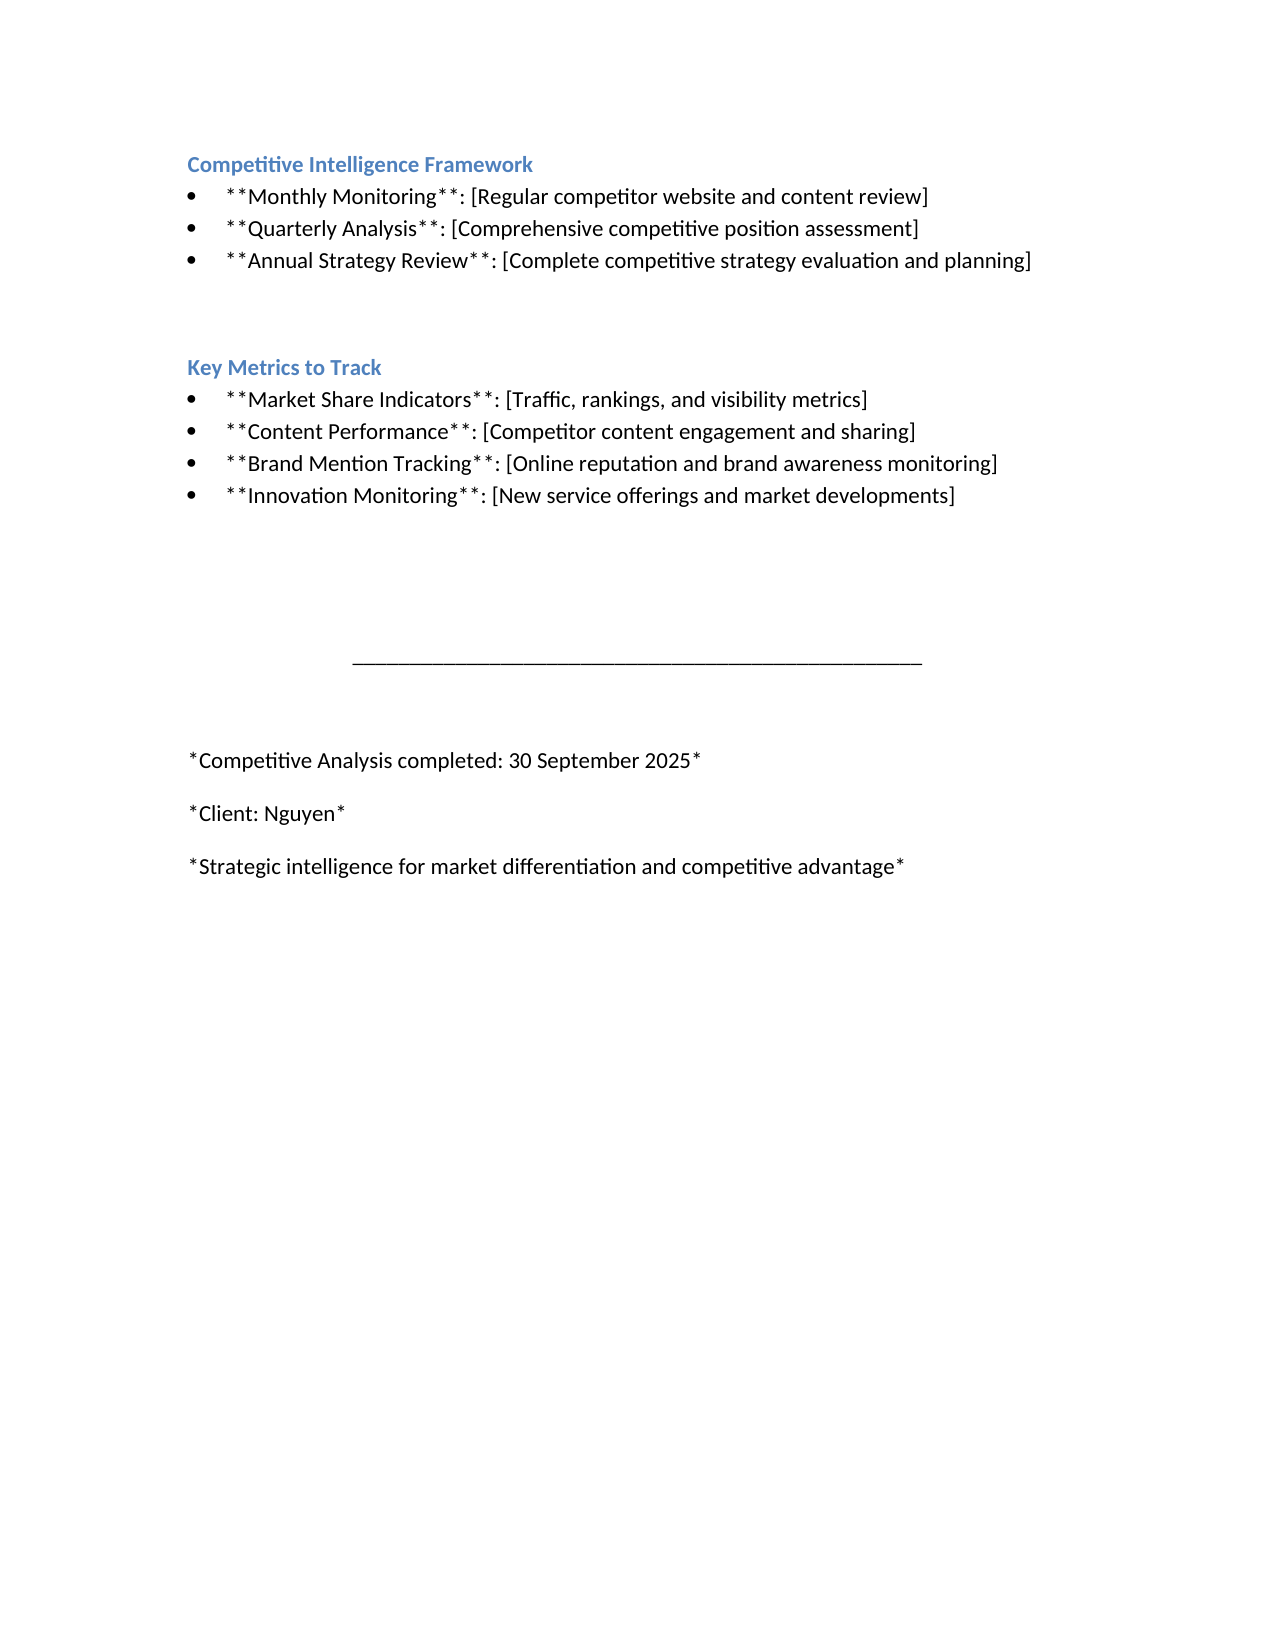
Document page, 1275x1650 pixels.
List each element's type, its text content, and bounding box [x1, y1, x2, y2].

subtitle Key Metrics to Track [187, 353, 1087, 381]
text *Strategic intelligence for market differentiation and competitive advantage* [187, 852, 1087, 881]
list **Market Share Indicators**: [Traffic, rankings, and visibility metrics] [187, 385, 1087, 413]
list **Innovation Monitoring**: [New service offerings and market developments] [187, 481, 1087, 509]
text *Client: Nguyen* [187, 799, 1087, 827]
list **Brand Mention Tracking**: [Online reputation and brand awareness monitoring] [187, 449, 1087, 477]
list **Annual Strategy Review**: [Complete competitive strategy evaluation and planning] [187, 247, 1087, 274]
text __________________________________________________ [187, 640, 1087, 668]
list **Quarterly Analysis**: [Comprehensive competitive position assessment] [187, 214, 1087, 242]
list **Monthly Monitoring**: [Regular competitor website and content review] [187, 182, 1087, 210]
subtitle Competitive Intelligence Framework [187, 150, 1087, 178]
text *Competitive Analysis completed: 30 September 2025* [187, 746, 1087, 774]
list **Content Performance**: [Competitor content engagement and sharing] [187, 417, 1087, 445]
